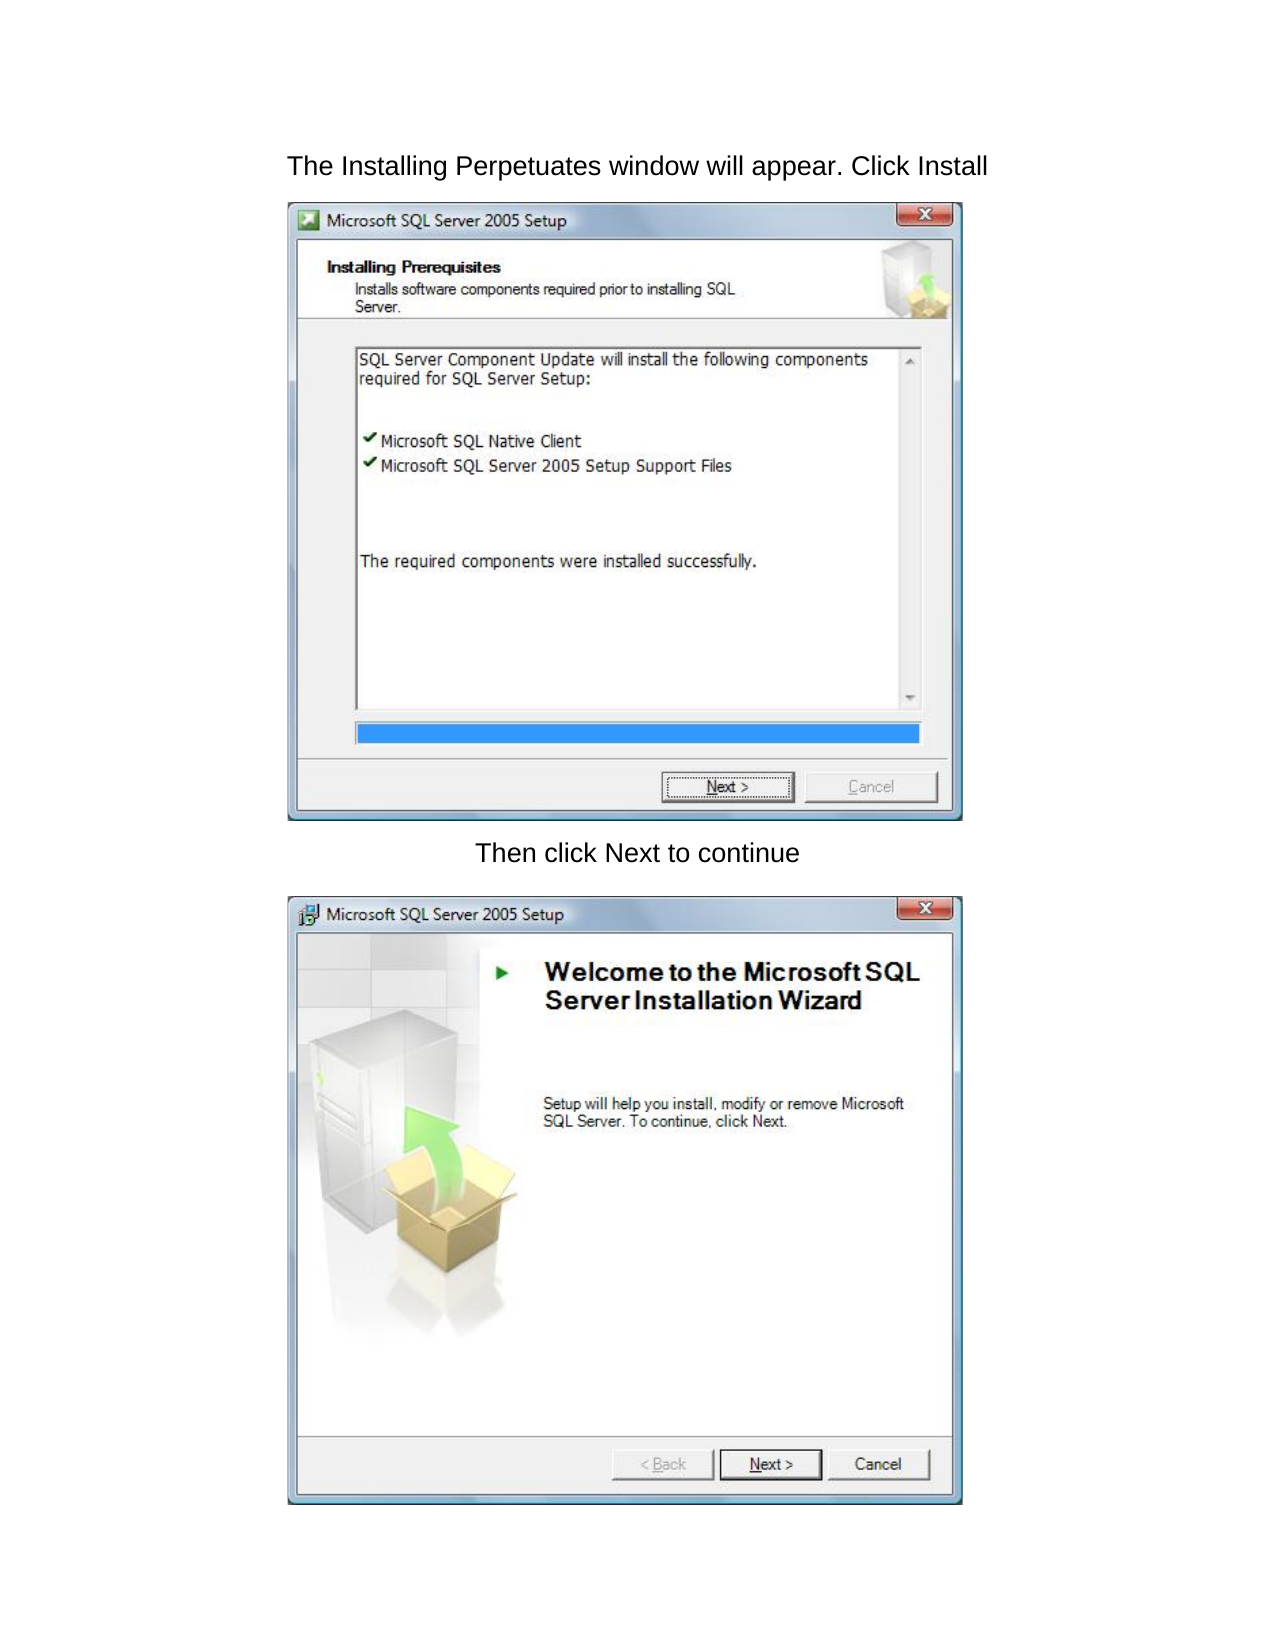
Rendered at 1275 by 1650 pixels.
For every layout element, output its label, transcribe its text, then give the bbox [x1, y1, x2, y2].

picture [287, 202, 963, 821]
text Then click Next to continue [150, 837, 1125, 869]
text The Installing Perpetuates window will appear. Click Install [150, 150, 1125, 181]
picture [287, 896, 963, 1505]
